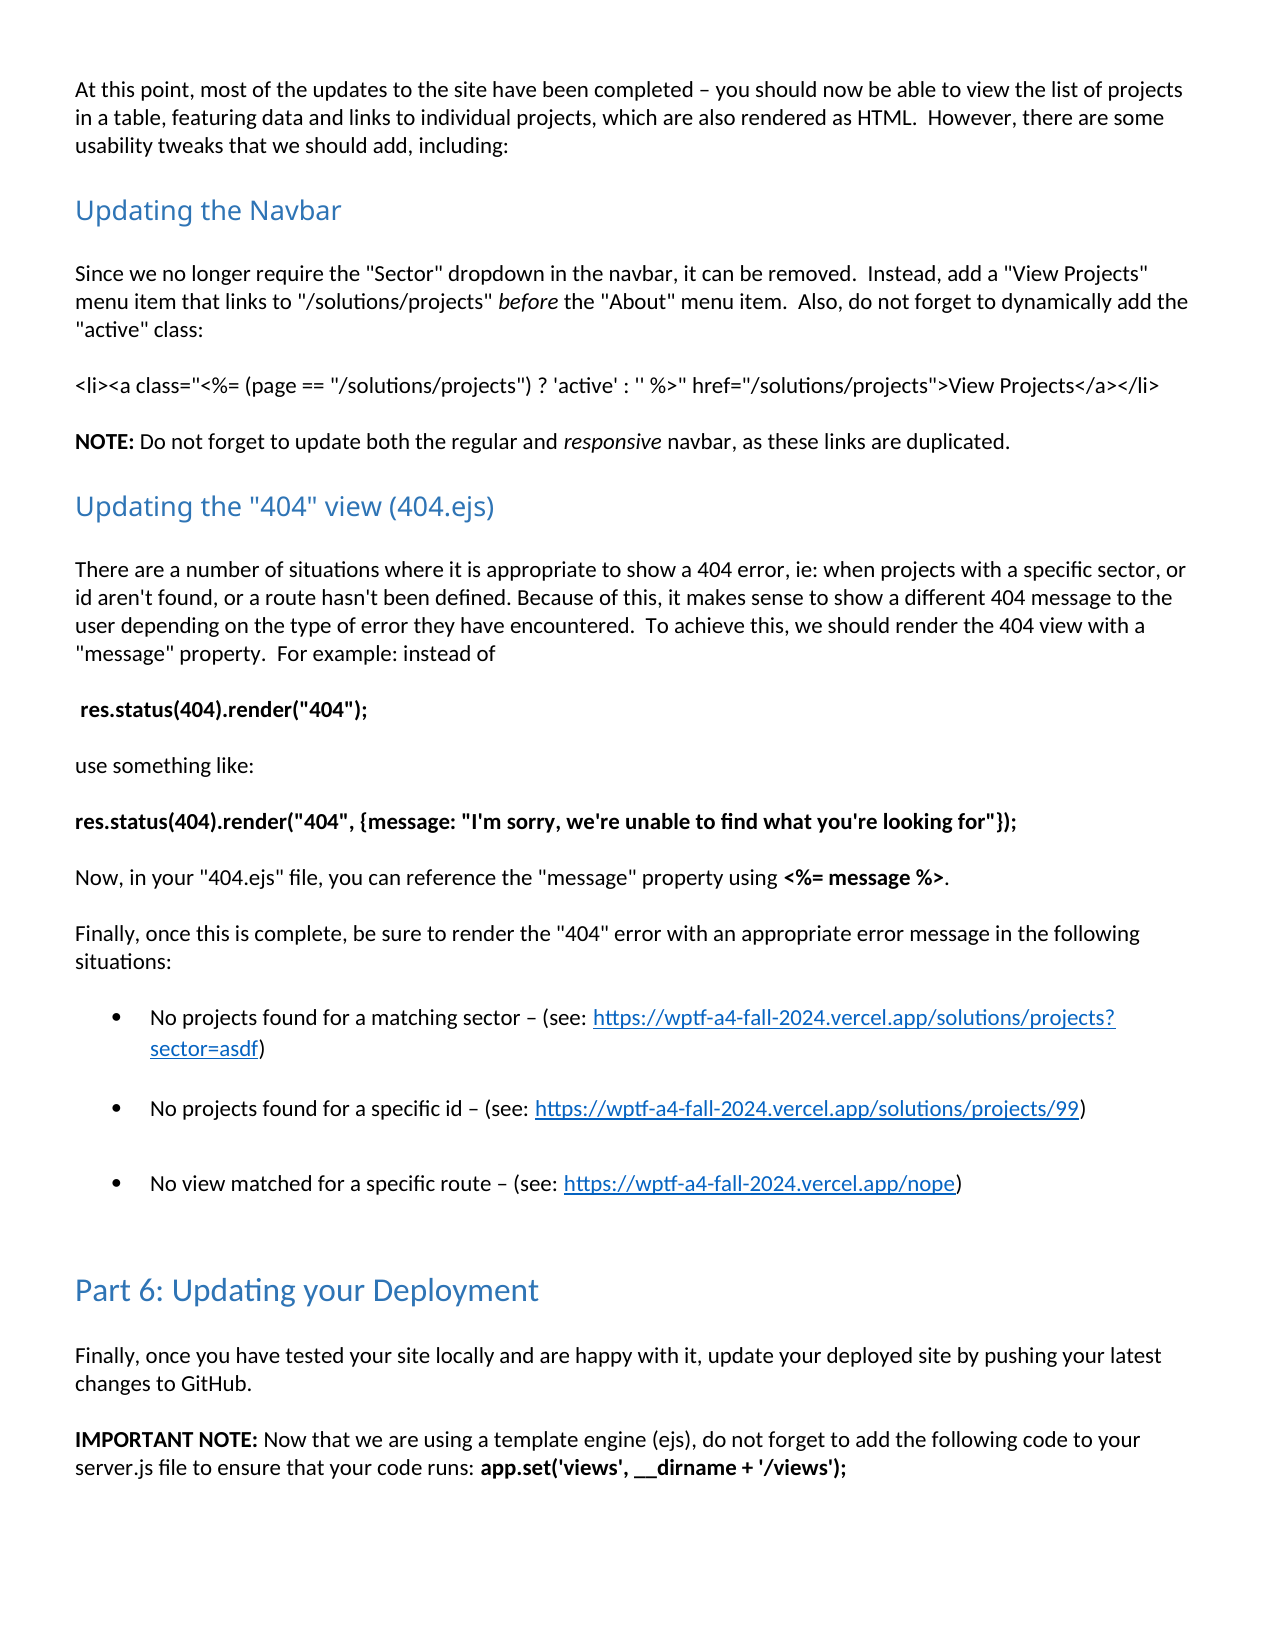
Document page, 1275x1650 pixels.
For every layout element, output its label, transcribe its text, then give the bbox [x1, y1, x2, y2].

subtitle Updating the "404" view (404.ejs) [75, 487, 1200, 524]
text Finally, once you have tested your site locally and are happy with it, update your deployed site by pushing your latest changes to GitHub. [75, 1341, 1200, 1397]
text NOTE: Do not forget to update both the regular and responsive navbar, as these links are duplicated. [75, 427, 1200, 455]
text Now, in your "404.ejs" file, you can reference the "message" property using <%= message %>. [75, 863, 1200, 891]
text res.status(404).render("404"); [75, 695, 1200, 723]
subtitle Updating the Navbar [75, 191, 1200, 228]
text res.status(404).render("404", {message: "I'm sorry, we're unable to find what you're looking for"}); [75, 807, 1200, 835]
text use something like: [75, 751, 1200, 779]
text IMPORTANT NOTE: Now that we are using a template engine (ejs), do not forget to add the following code to your server.js file to ensure that your code runs: app.set('views', __dirname + '/views'); [75, 1425, 1200, 1481]
list No view matched for a specific route – (see: https://wptf-a4-fall-2024.vercel.app/nope) [112, 1169, 1200, 1197]
text At this point, most of the updates to the site have been completed – you should now be able to view the list of projects in a table, featuring data and links to individual projects, which are also rendered as HTML. However, there are some usability tweaks that we should add, including: [75, 75, 1200, 159]
text <li><a class="<%= (page == "/solutions/projects") ? 'active' : '' %>" href="/solutions/projects">View Projects</a></li> [75, 371, 1200, 399]
list No projects found for a matching sector – (see: https://wptf-a4-fall-2024.vercel.app/solutions/projects?sector=asdf) [112, 1003, 1200, 1062]
text There are a number of situations where it is appropriate to show a 404 error, ie: when projects with a specific sector, or id aren't found, or a route hasn't been defined. Because of this, it makes sense to show a different 404 message to the user depending on the type of error they have encountered. To achieve this, we should render the 404 view with a "message" property. For example: instead of [75, 555, 1200, 667]
list No projects found for a specific id – (see: https://wptf-a4-fall-2024.vercel.app/solutions/projects/99) [112, 1094, 1200, 1122]
text Since we no longer require the "Sector" dropdown in the navbar, it can be removed. Instead, add a "View Projects" menu item that links to "/solutions/projects" before the "About" menu item. Also, do not forget to dynamically add the "active" class: [75, 259, 1200, 343]
subtitle Part 6: Updating your Deployment [75, 1269, 1200, 1310]
text Finally, once this is complete, be sure to render the "404" error with an appropriate error message in the following situations: [75, 919, 1200, 976]
